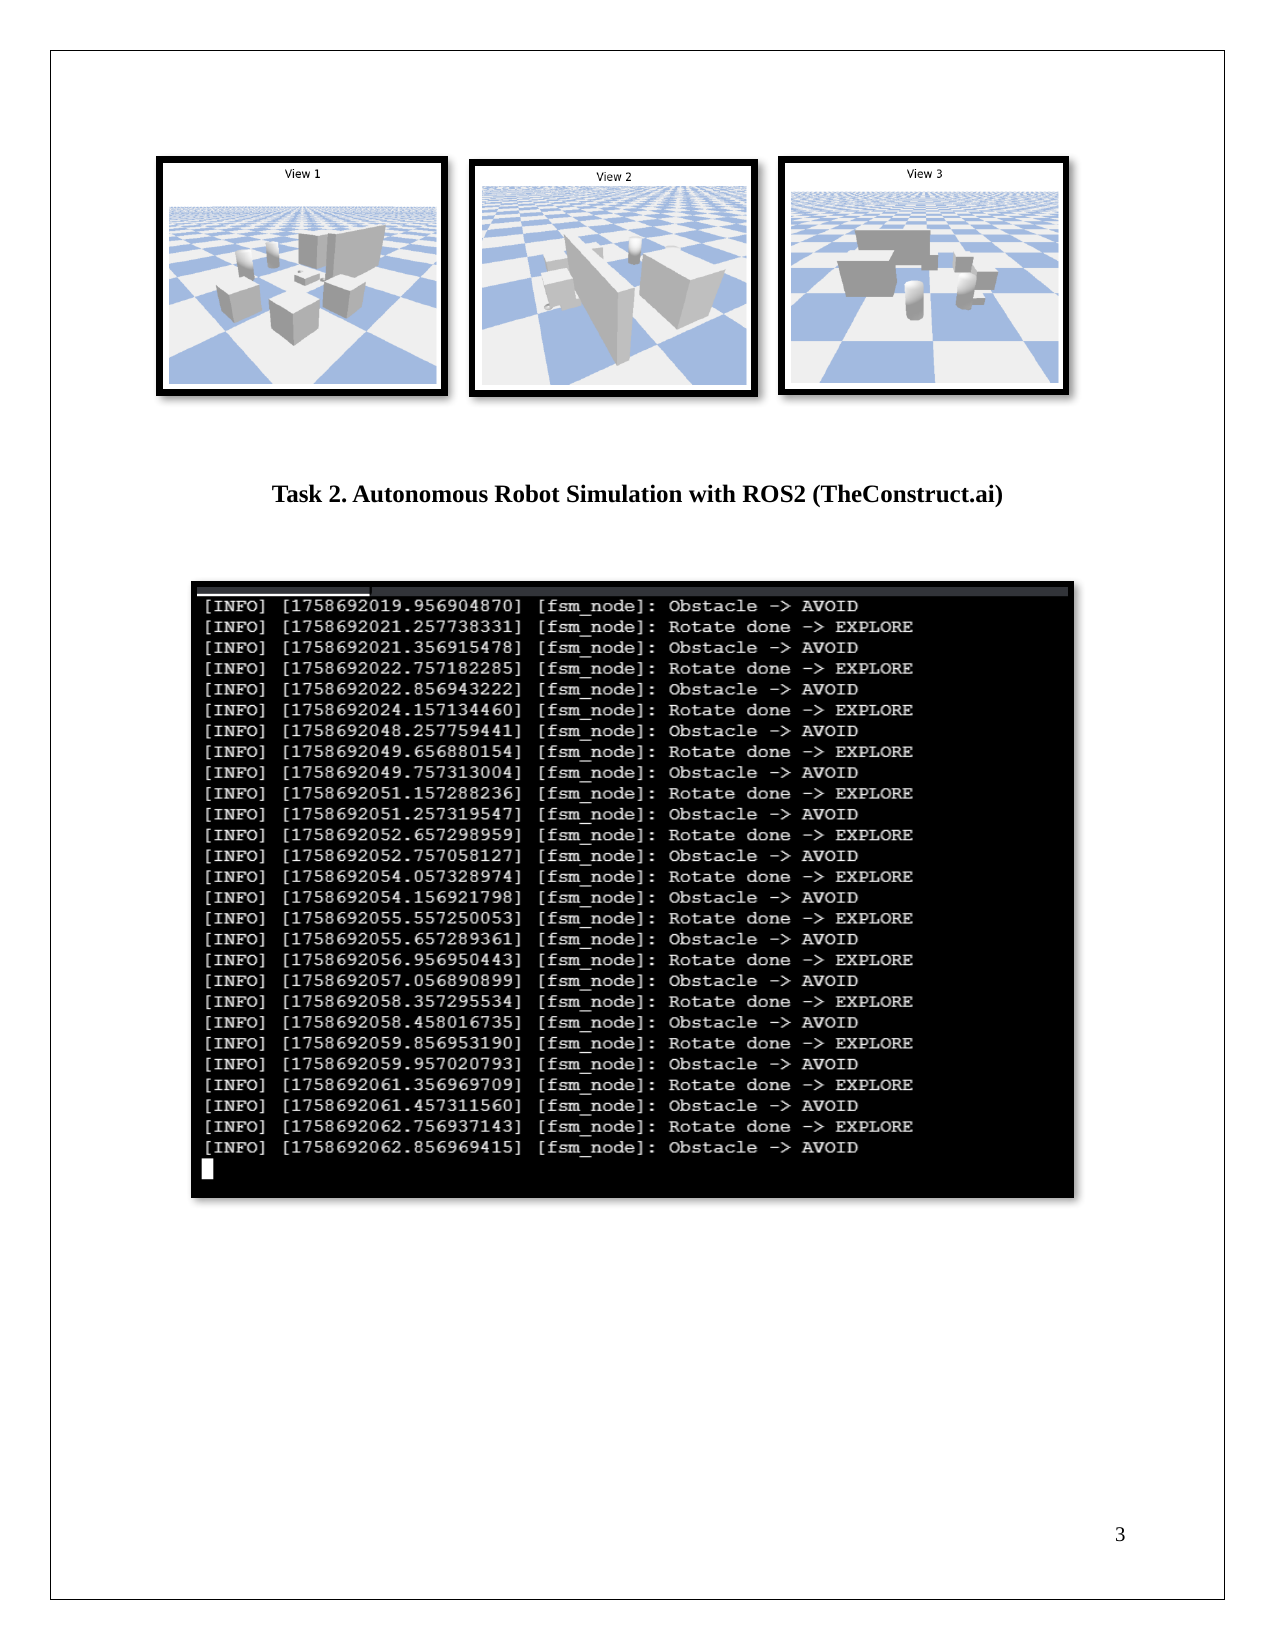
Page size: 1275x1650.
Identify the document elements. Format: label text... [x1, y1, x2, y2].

picture [163, 163, 441, 389]
text Task 2. Autonomous Robot Simulation with ROS2 (TheConstruct.ai) [150, 479, 1125, 508]
picture [785, 163, 1063, 389]
picture [197, 587, 1068, 1192]
picture [475, 166, 751, 390]
